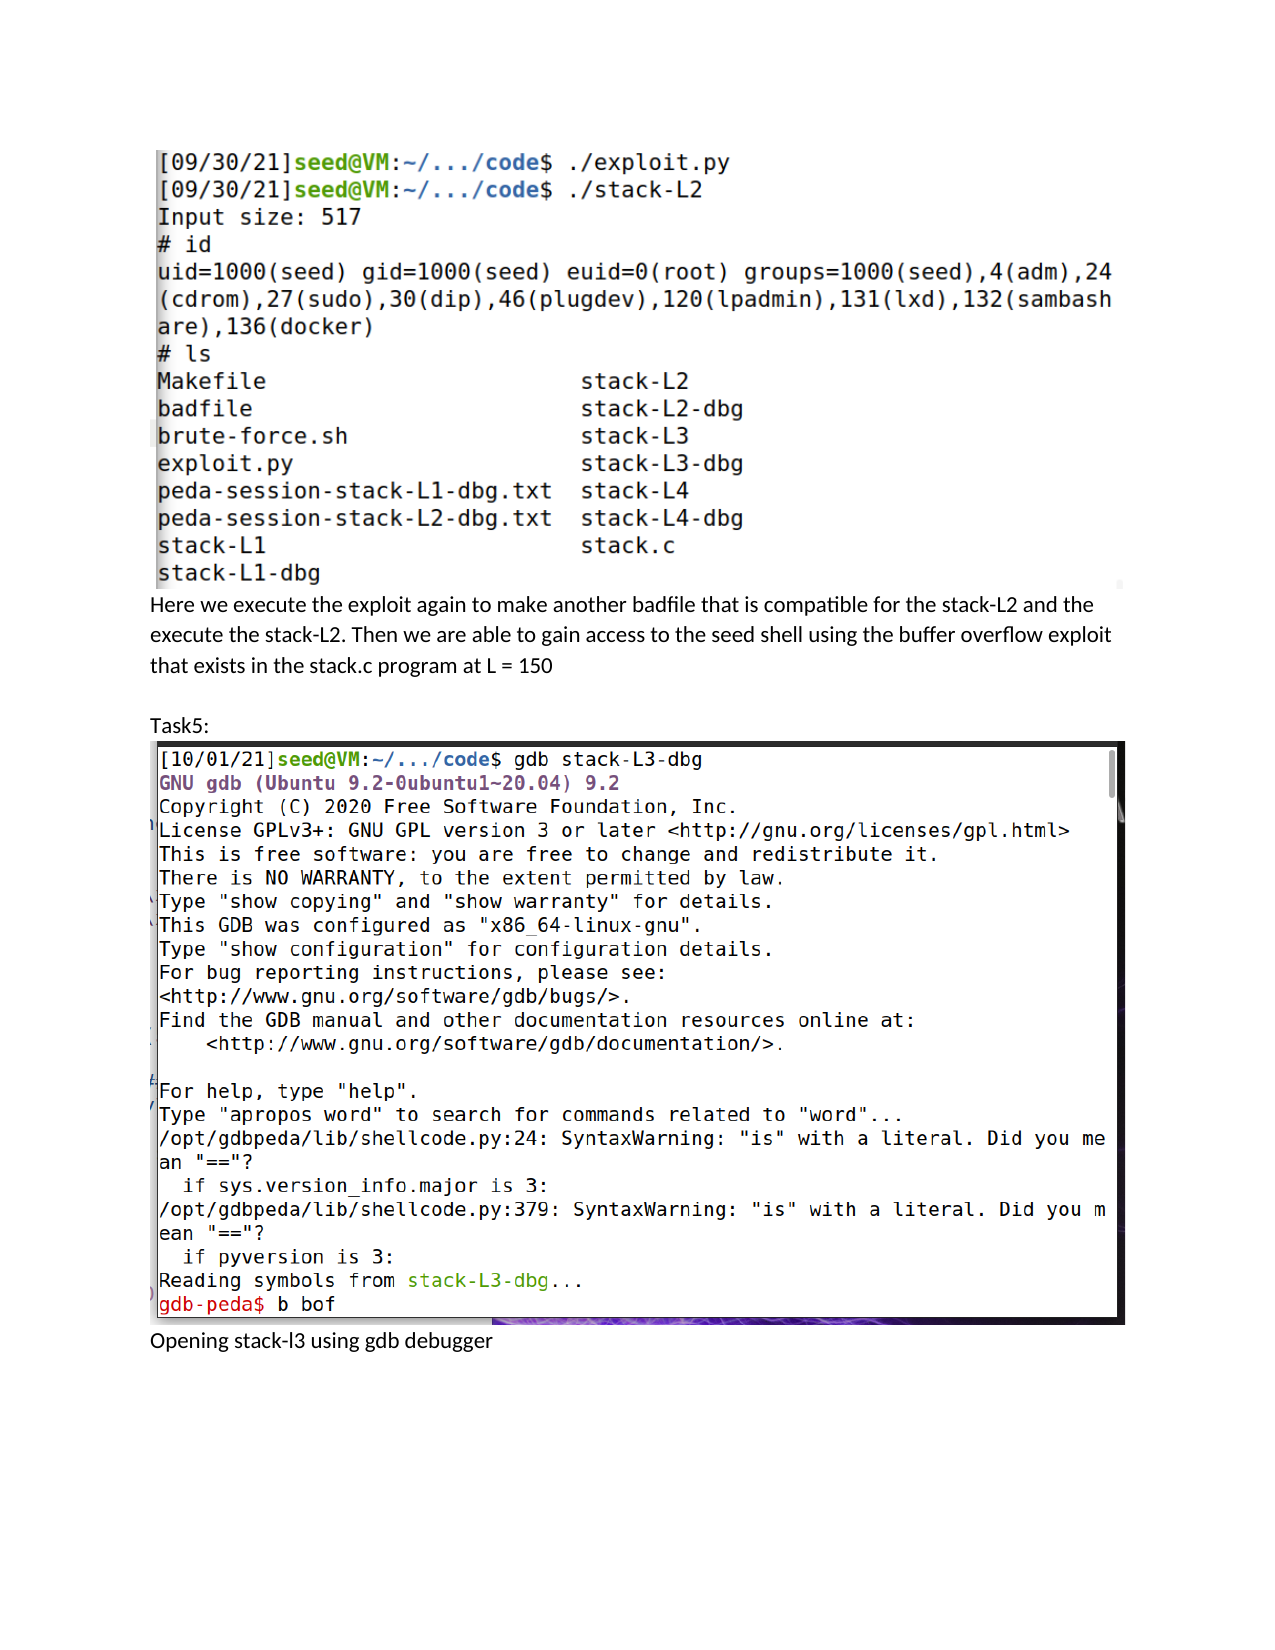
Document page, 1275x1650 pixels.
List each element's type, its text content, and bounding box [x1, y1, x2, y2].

picture [150, 741, 1125, 1325]
text Opening stack-l3 using gdb debugger [150, 1327, 1125, 1355]
picture [150, 150, 1125, 589]
text Task5: [150, 711, 1125, 739]
text Here we execute the exploit again to make another badfile that is compatible for the stack-L2 and the execute the stack-L2. Then we are able to gain access to the seed shell using the buffer overflow exploit that exists in the stack.c program at L = 150 [150, 590, 1125, 679]
